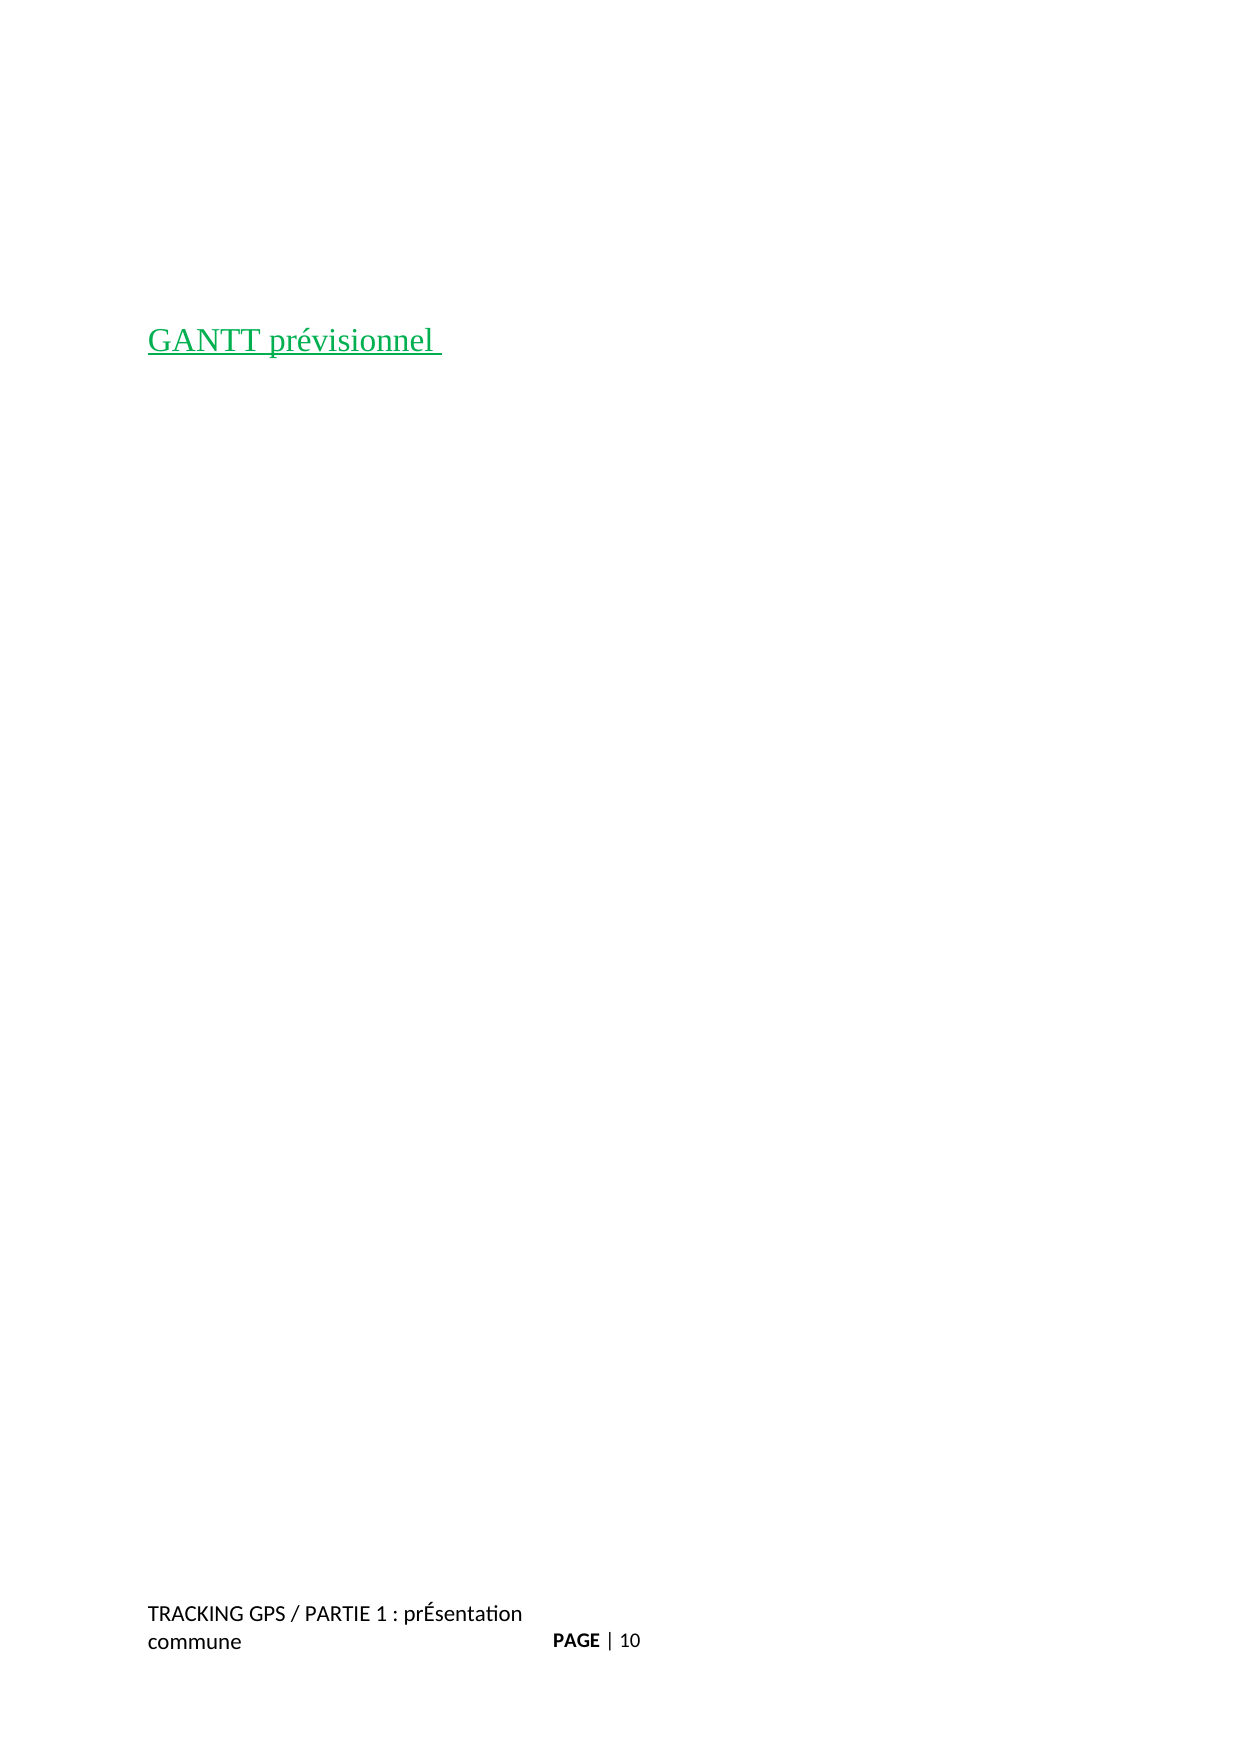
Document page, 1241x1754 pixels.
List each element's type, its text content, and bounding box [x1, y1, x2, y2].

text GANTT prévisionnel [148, 320, 1093, 358]
